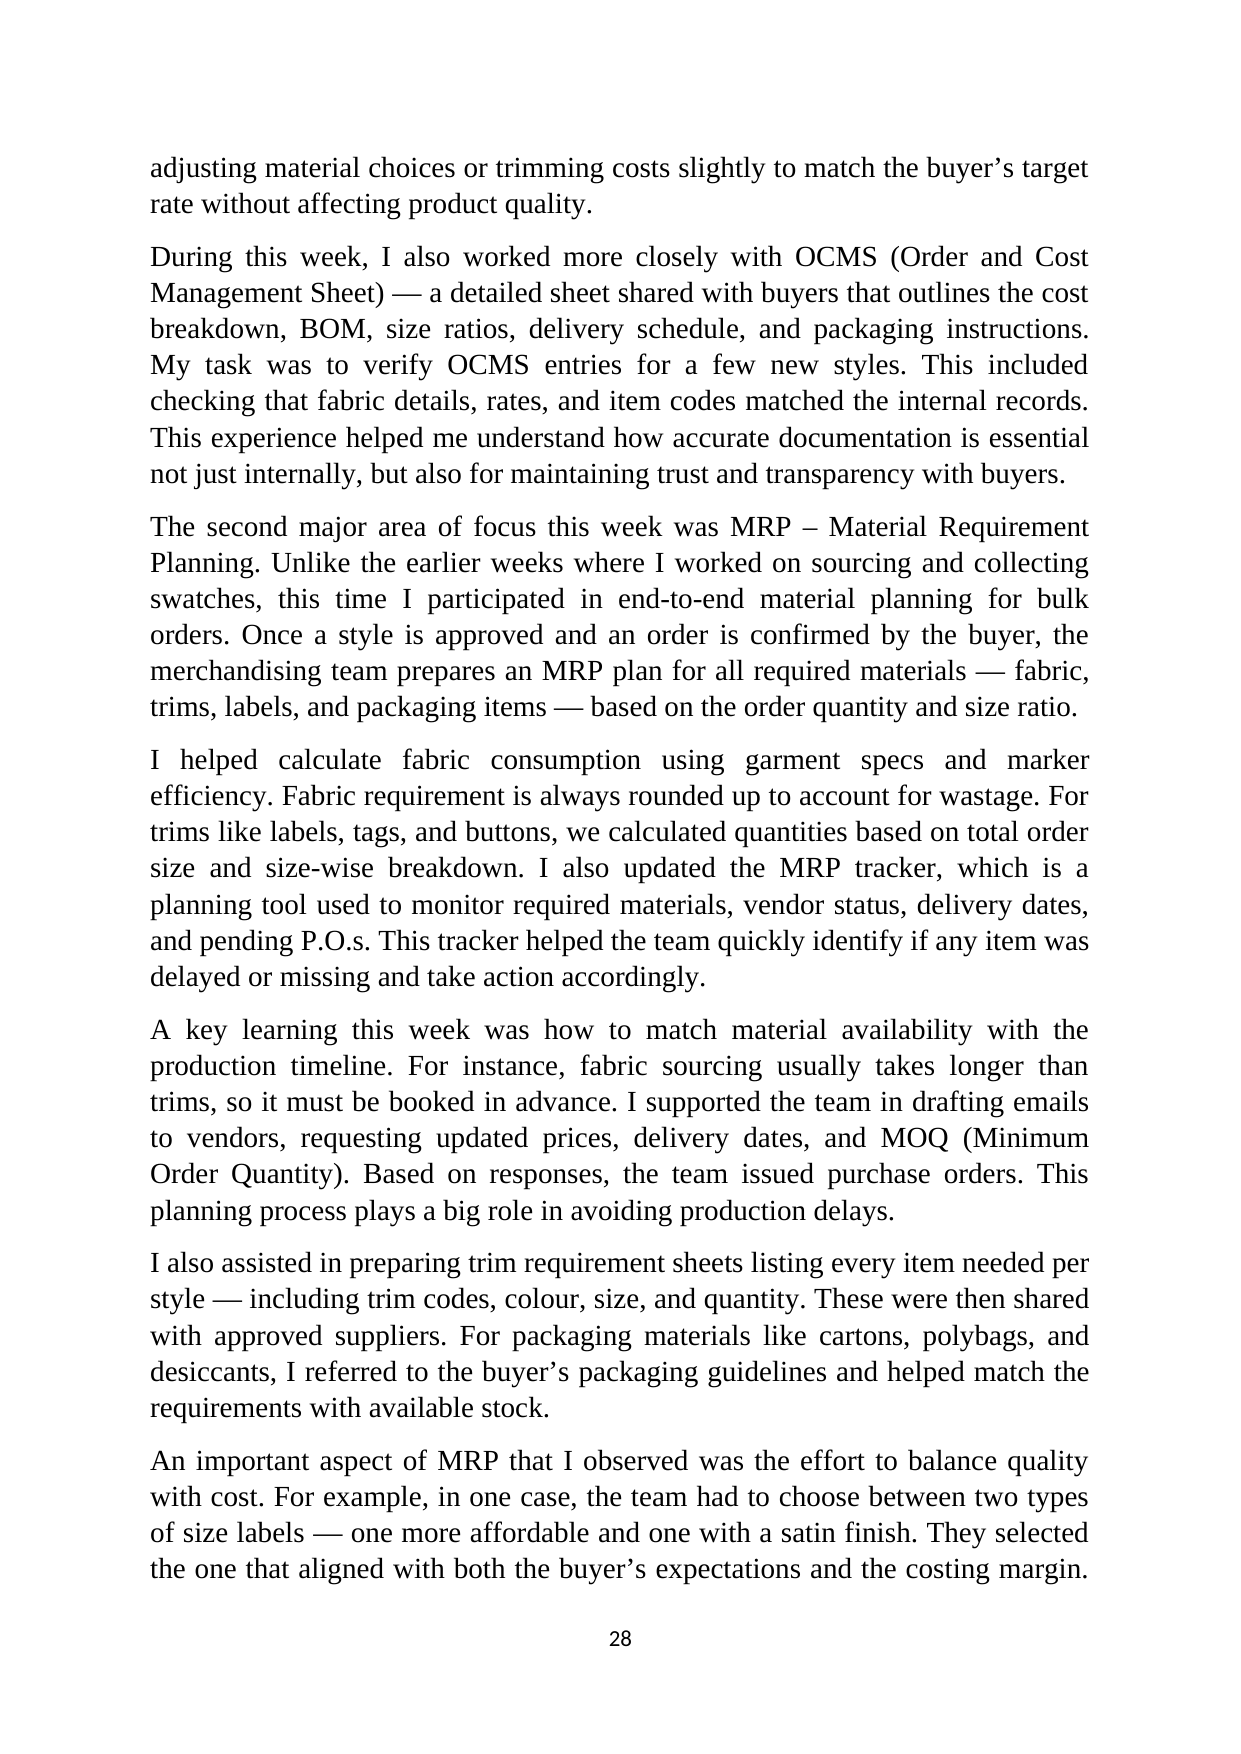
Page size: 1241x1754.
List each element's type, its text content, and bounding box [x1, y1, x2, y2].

text I helped calculate fabric consumption using garment specs and marker efficiency. Fabric requirement is always rounded up to account for wastage. For trims like labels, tags, and buttons, we calculated quantities based on total order size and size-wise breakdown. I also updated the MRP tracker, which is a planning tool used to monitor required materials, vendor status, delivery dates, and pending P.O.s. This tracker helped the team quickly identify if any item was delayed or missing and take action accordingly. [150, 742, 1090, 993]
text During this week, I also worked more closely with OCMS (Order and Cost Management Sheet) — a detailed sheet shared with buyers that outlines the cost breakdown, BOM, size ratios, delivery schedule, and packaging instructions. My task was to verify OCMS entries for a few new styles. This included checking that fabric details, rates, and item codes matched the internal records. This experience helped me understand how accurate documentation is essential not just internally, but also for maintaining trust and transparency with buyers. [150, 239, 1090, 489]
text I also assisted in preparing trim requirement sheets listing every item needed per style — including trim codes, colour, size, and quantity. These were then shared with approved suppliers. For packaging materials like cartons, polybags, and desiccants, I referred to the buyer’s packaging guidelines and helped match the requirements with available stock. [150, 1245, 1090, 1423]
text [150, 1443, 1090, 1585]
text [150, 150, 1090, 220]
text The second major area of focus this week was MRP – Material Requirement Planning. Unlike the earlier weeks where I worked on sourcing and collecting swatches, this time I participated in end-to-end material planning for bulk orders. Once a style is approved and an order is confirmed by the buyer, the merchandising team prepares an MRP plan for all required materials — fabric, trims, labels, and packaging items — based on the order quantity and size ratio. [150, 509, 1090, 723]
text A key learning this week was how to match material availability with the production timeline. For instance, fabric sourcing usually takes longer than trims, so it must be booked in advance. I supported the team in drafting emails to vendors, requesting updated prices, delivery dates, and MOQ (Minimum Order Quantity). Based on responses, the team issued purchase orders. This planning process plays a big role in avoiding production delays. [150, 1012, 1090, 1226]
